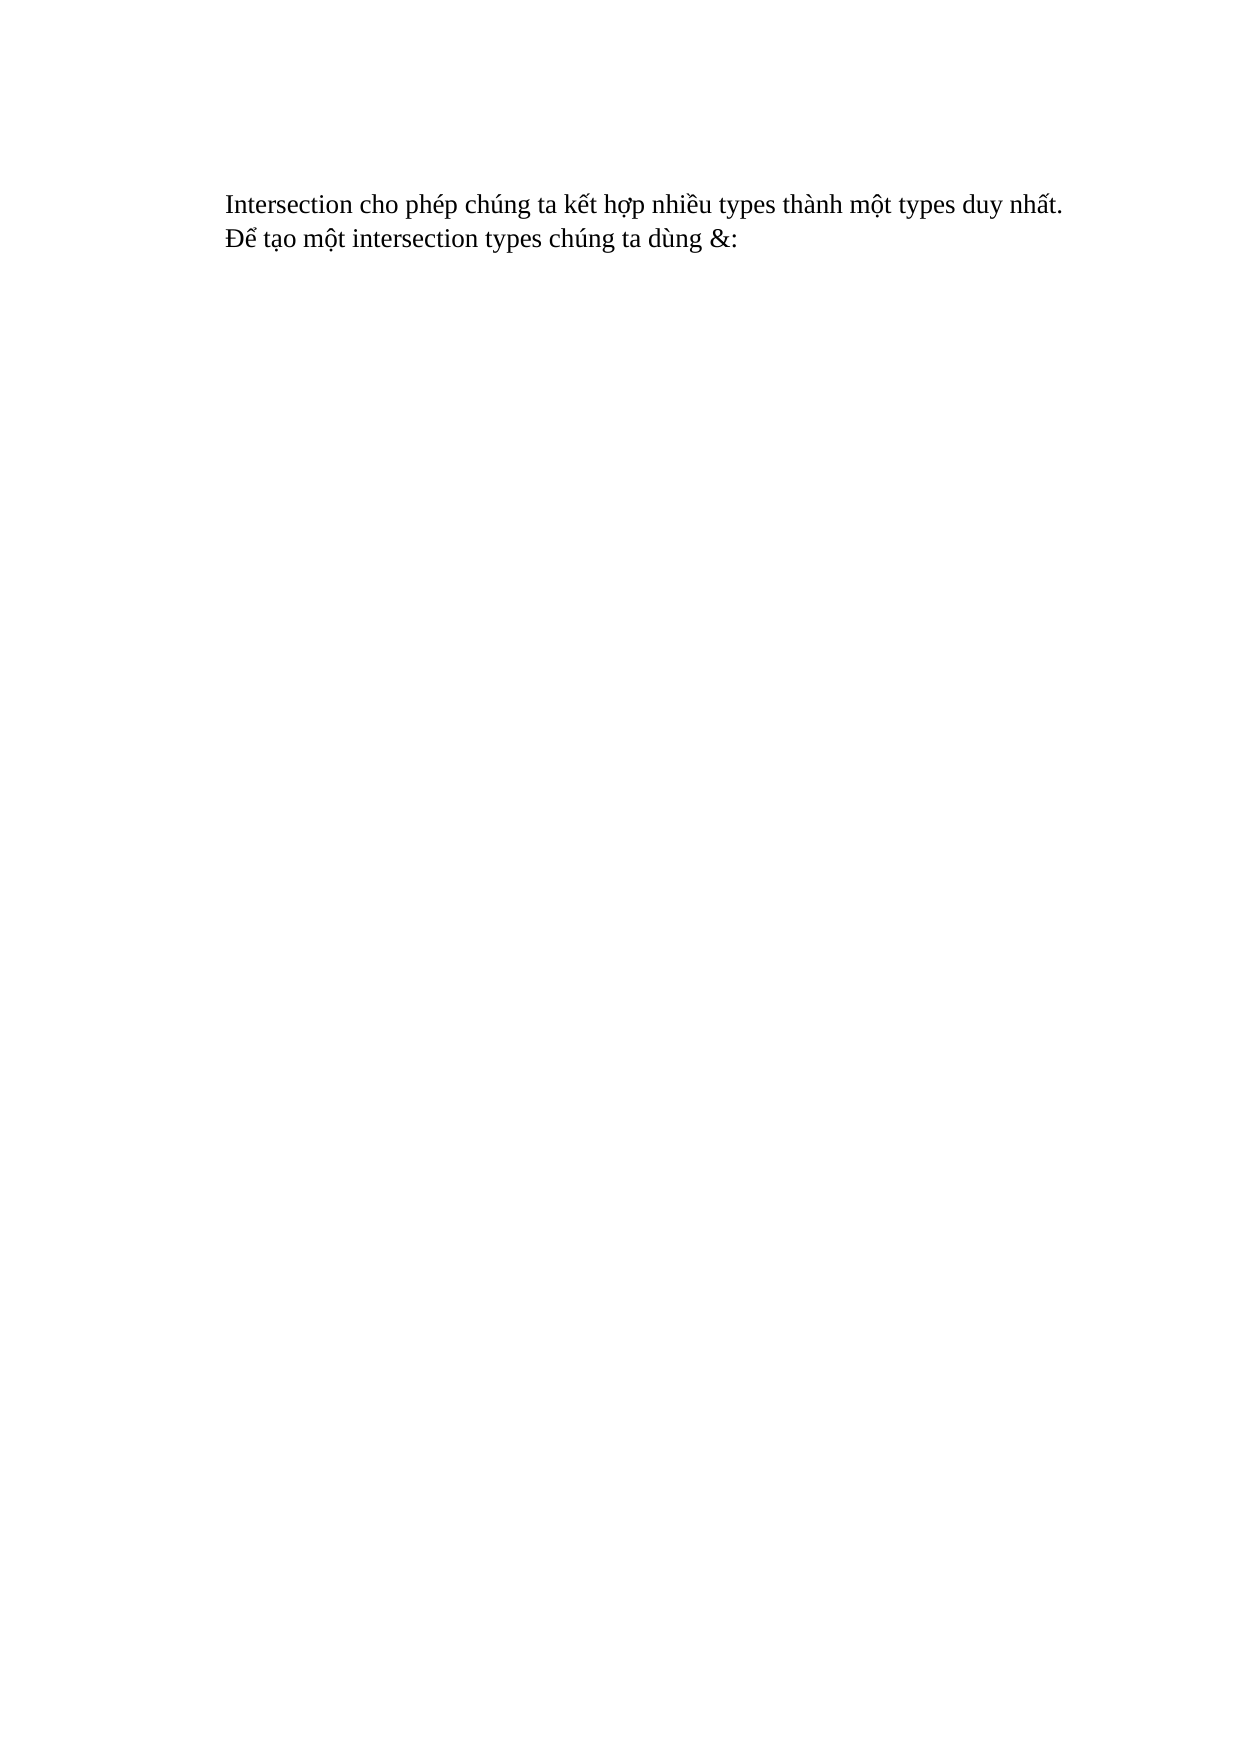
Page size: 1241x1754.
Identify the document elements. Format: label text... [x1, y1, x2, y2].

text Intersection cho phép chúng ta kết hợp nhiều types thành một types duy nhất. Để tạo một intersection types chúng ta dùng &: [225, 188, 1090, 253]
